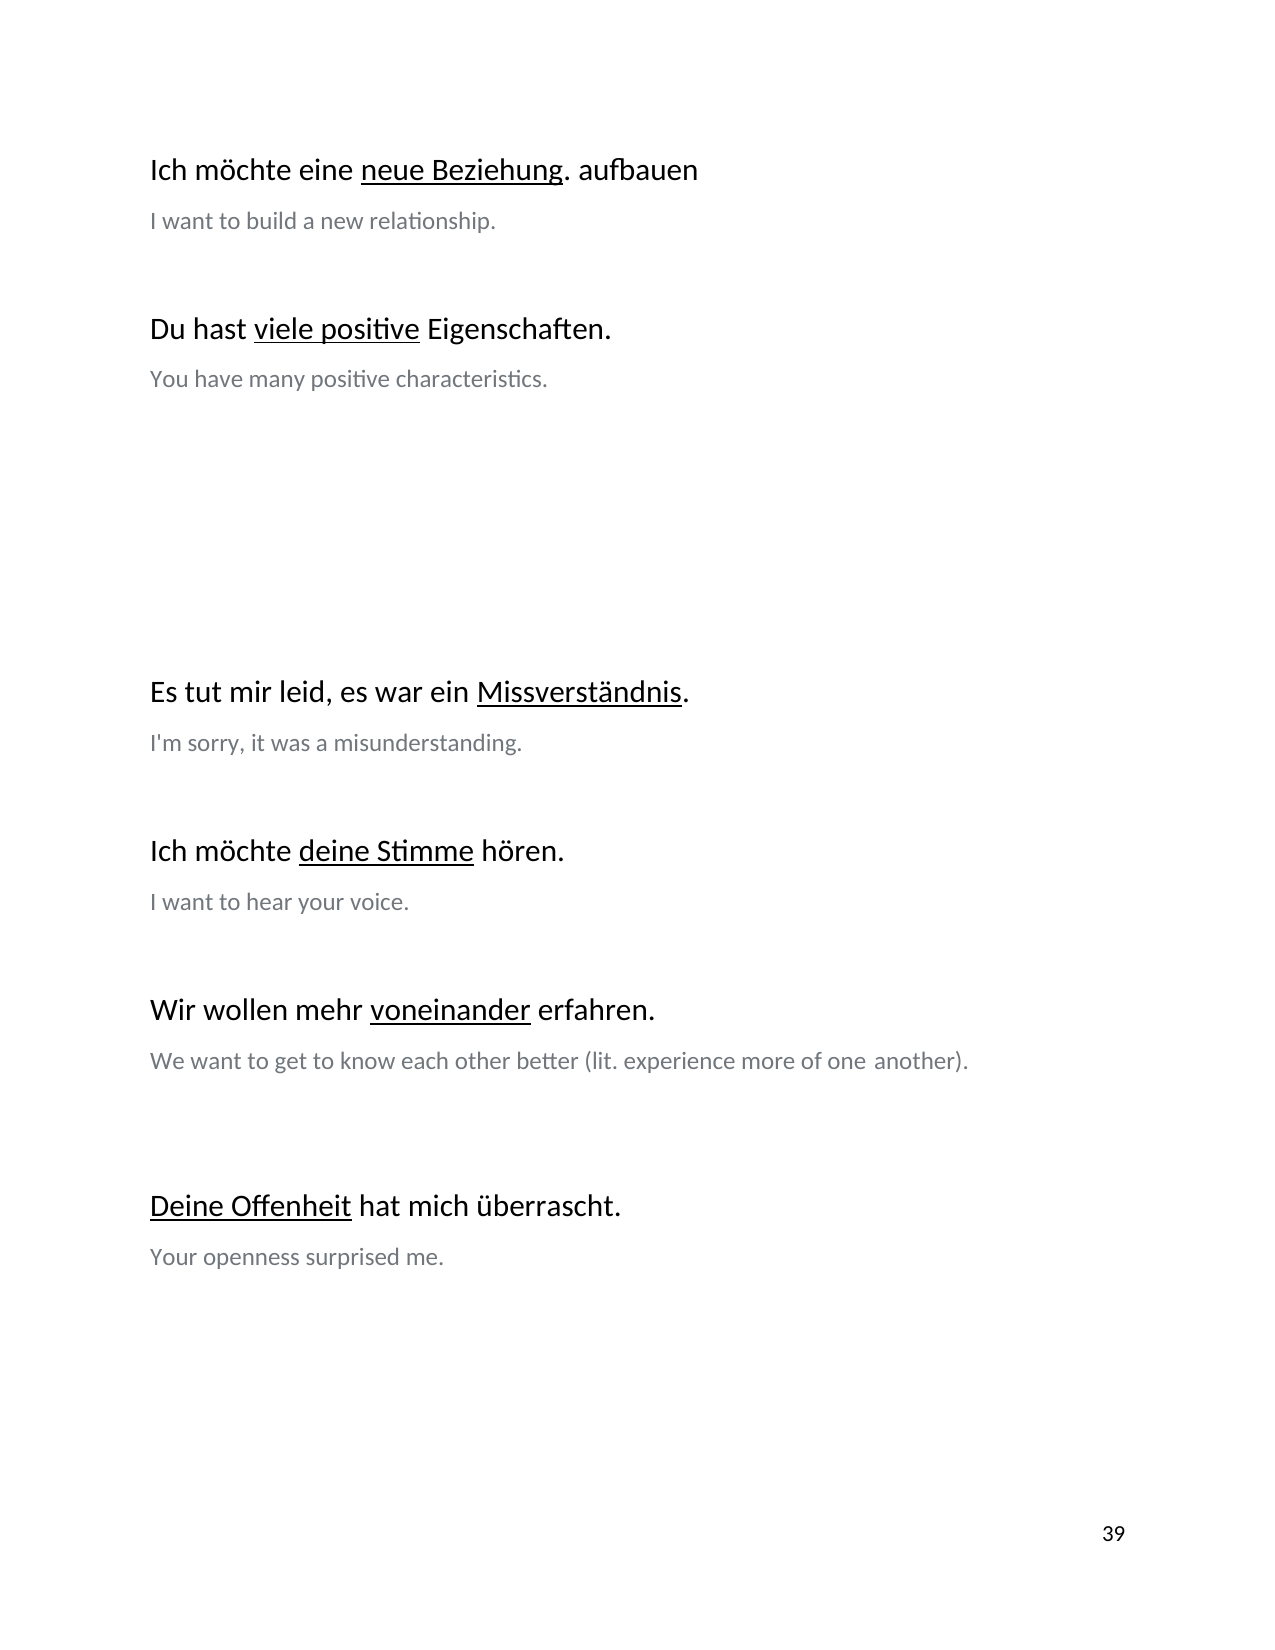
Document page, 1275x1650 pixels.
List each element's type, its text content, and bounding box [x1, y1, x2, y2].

text You have many positive characteristics. [150, 364, 1125, 394]
text We want to get to know each other better (lit. experience more of one another). [150, 1045, 1125, 1075]
text Es tut mir leid, es war ein Missverständnis. [150, 672, 1125, 710]
text Ich möchte eine neue Beziehung. aufbauen [150, 150, 1125, 188]
text I want to hear your voice. [150, 886, 1125, 916]
text Wir wollen mehr voneinander erfahren. [150, 990, 1125, 1028]
text Deine Offenheit hat mich überrascht. [150, 1186, 1125, 1224]
text Du hast viele positive Eigenschaften. [150, 309, 1125, 347]
text Ich möchte deine Stimme hören. [150, 831, 1125, 869]
text I'm sorry, it was a misunderstanding. [150, 727, 1125, 758]
text I want to build a new relationship. [150, 205, 1125, 235]
text Your openness surprised me. [150, 1241, 1125, 1272]
